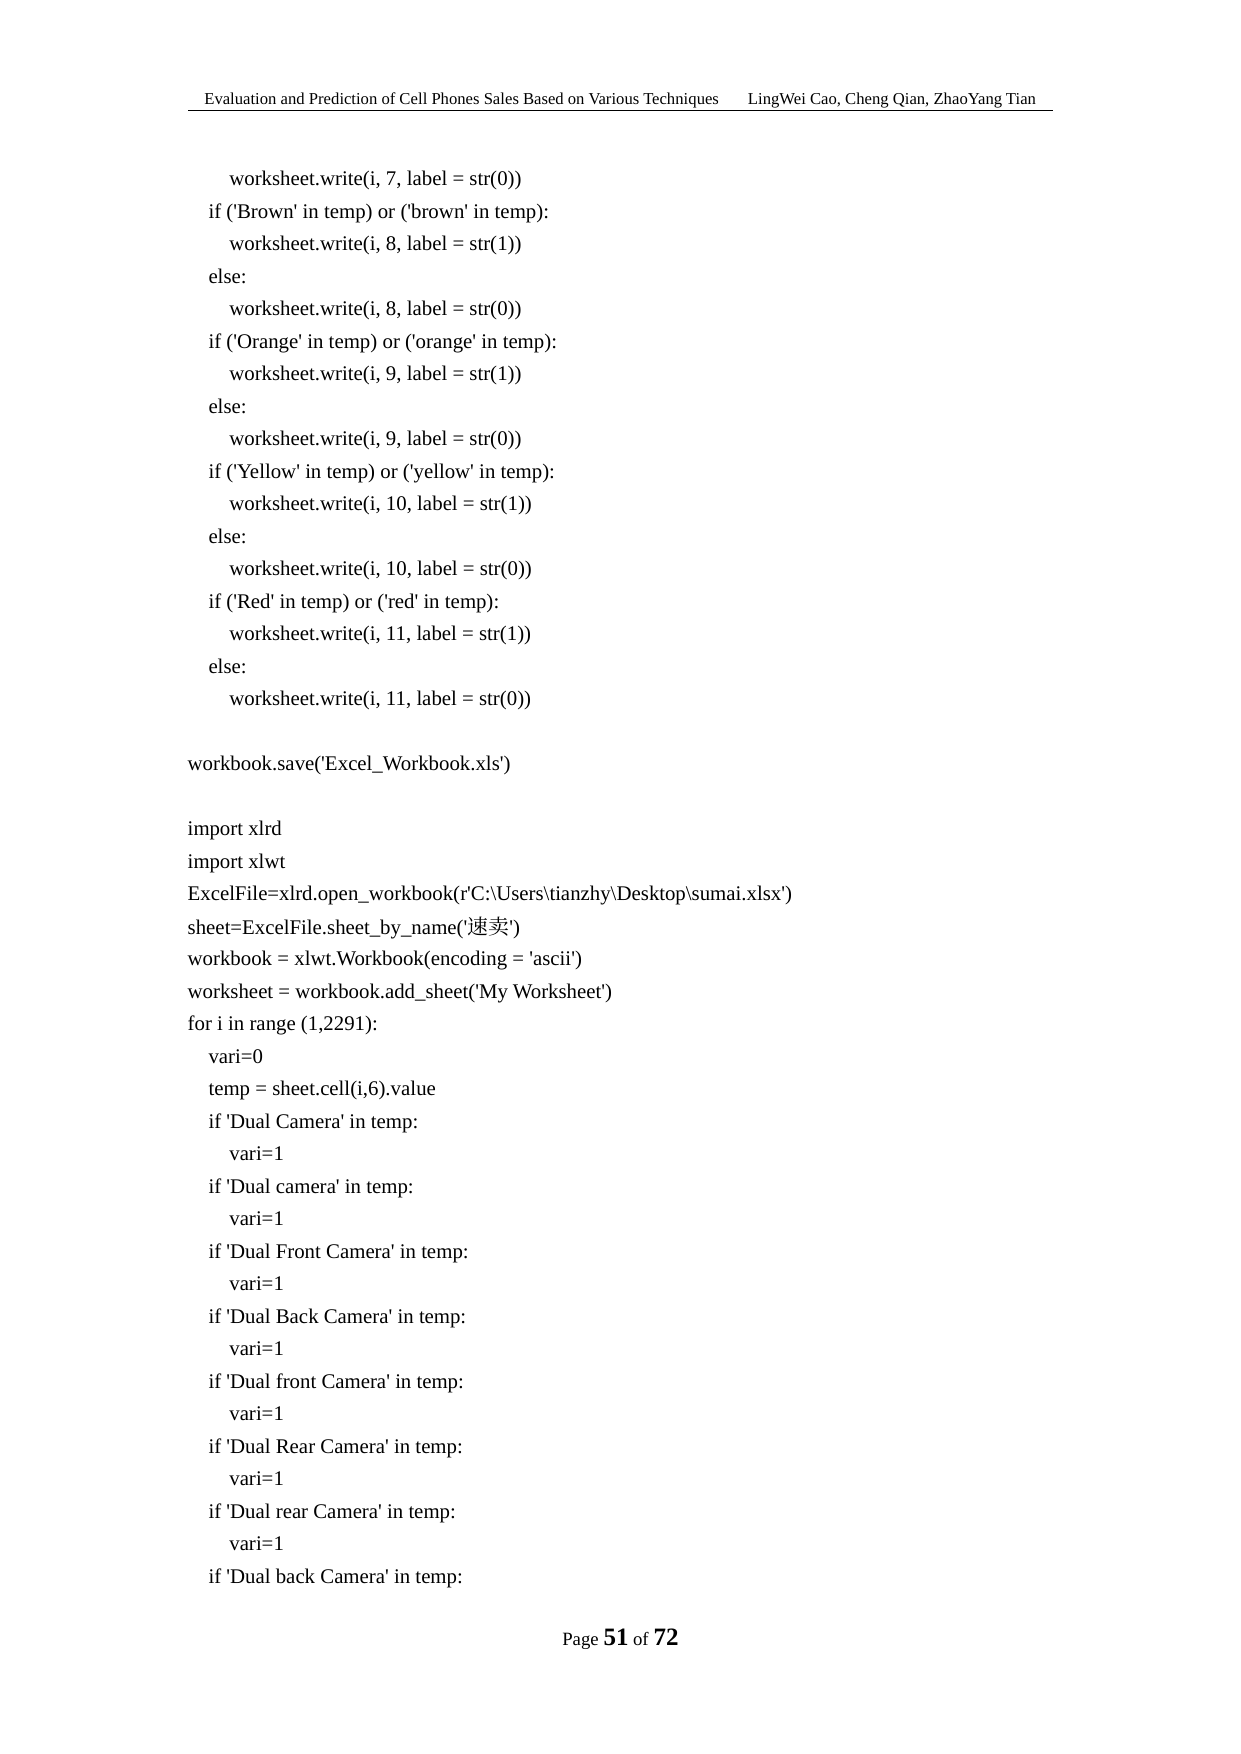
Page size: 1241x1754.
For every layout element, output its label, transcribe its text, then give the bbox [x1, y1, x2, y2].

text vari=1 [187, 1397, 1053, 1429]
text if ('Orange' in temp) or ('orange' in temp): [187, 324, 1053, 357]
text workbook = xlwt.Workbook(encoding = 'ascii') [187, 942, 1053, 974]
text worksheet.write(i, 9, label = str(0)) [187, 422, 1053, 454]
text vari=1 [187, 1267, 1053, 1299]
text if ('Red' in temp) or ('red' in temp): [187, 584, 1053, 617]
text worksheet.write(i, 8, label = str(0)) [187, 292, 1053, 324]
text worksheet.write(i, 9, label = str(1)) [187, 357, 1053, 389]
text vari=0 [187, 1039, 1053, 1072]
text vari=1 [187, 1202, 1053, 1234]
text for i in range (1,2291): [187, 1007, 1053, 1039]
text if 'Dual Front Camera' in temp: [187, 1234, 1053, 1267]
text worksheet.write(i, 11, label = str(1)) [187, 617, 1053, 649]
text if 'Dual Camera' in temp: [187, 1104, 1053, 1137]
text if 'Dual Rear Camera' in temp: [187, 1429, 1053, 1462]
text sheet=ExcelFile.sheet_by_name('速卖') [187, 909, 1053, 942]
text else: [187, 389, 1053, 422]
text worksheet.write(i, 8, label = str(1)) [187, 227, 1053, 259]
text if 'Dual Back Camera' in temp: [187, 1299, 1053, 1332]
text else: [187, 519, 1053, 552]
text vari=1 [187, 1332, 1053, 1364]
text worksheet.write(i, 10, label = str(1)) [187, 487, 1053, 519]
text else: [187, 649, 1053, 682]
text temp = sheet.cell(i,6).value [187, 1072, 1053, 1104]
text if 'Dual back Camera' in temp: [187, 1559, 1053, 1592]
text worksheet = workbook.add_sheet('My Worksheet') [187, 974, 1053, 1007]
text if ('Brown' in temp) or ('brown' in temp): [187, 194, 1053, 227]
text workbook.save('Excel_Workbook.xls') [187, 747, 1053, 779]
text if 'Dual rear Camera' in temp: [187, 1494, 1053, 1527]
text vari=1 [187, 1137, 1053, 1169]
text if 'Dual camera' in temp: [187, 1169, 1053, 1202]
text vari=1 [187, 1527, 1053, 1559]
text else: [187, 259, 1053, 292]
text if ('Yellow' in temp) or ('yellow' in temp): [187, 454, 1053, 487]
text worksheet.write(i, 7, label = str(0)) [187, 162, 1053, 194]
text ExcelFile=xlrd.open_workbook(r'C:\Users\tianzhy\Desktop\sumai.xlsx') [187, 877, 1053, 909]
text worksheet.write(i, 10, label = str(0)) [187, 552, 1053, 584]
text import xlrd [187, 812, 1053, 844]
text if 'Dual front Camera' in temp: [187, 1364, 1053, 1397]
text import xlwt [187, 844, 1053, 877]
text vari=1 [187, 1462, 1053, 1494]
text worksheet.write(i, 11, label = str(0)) [187, 682, 1053, 714]
